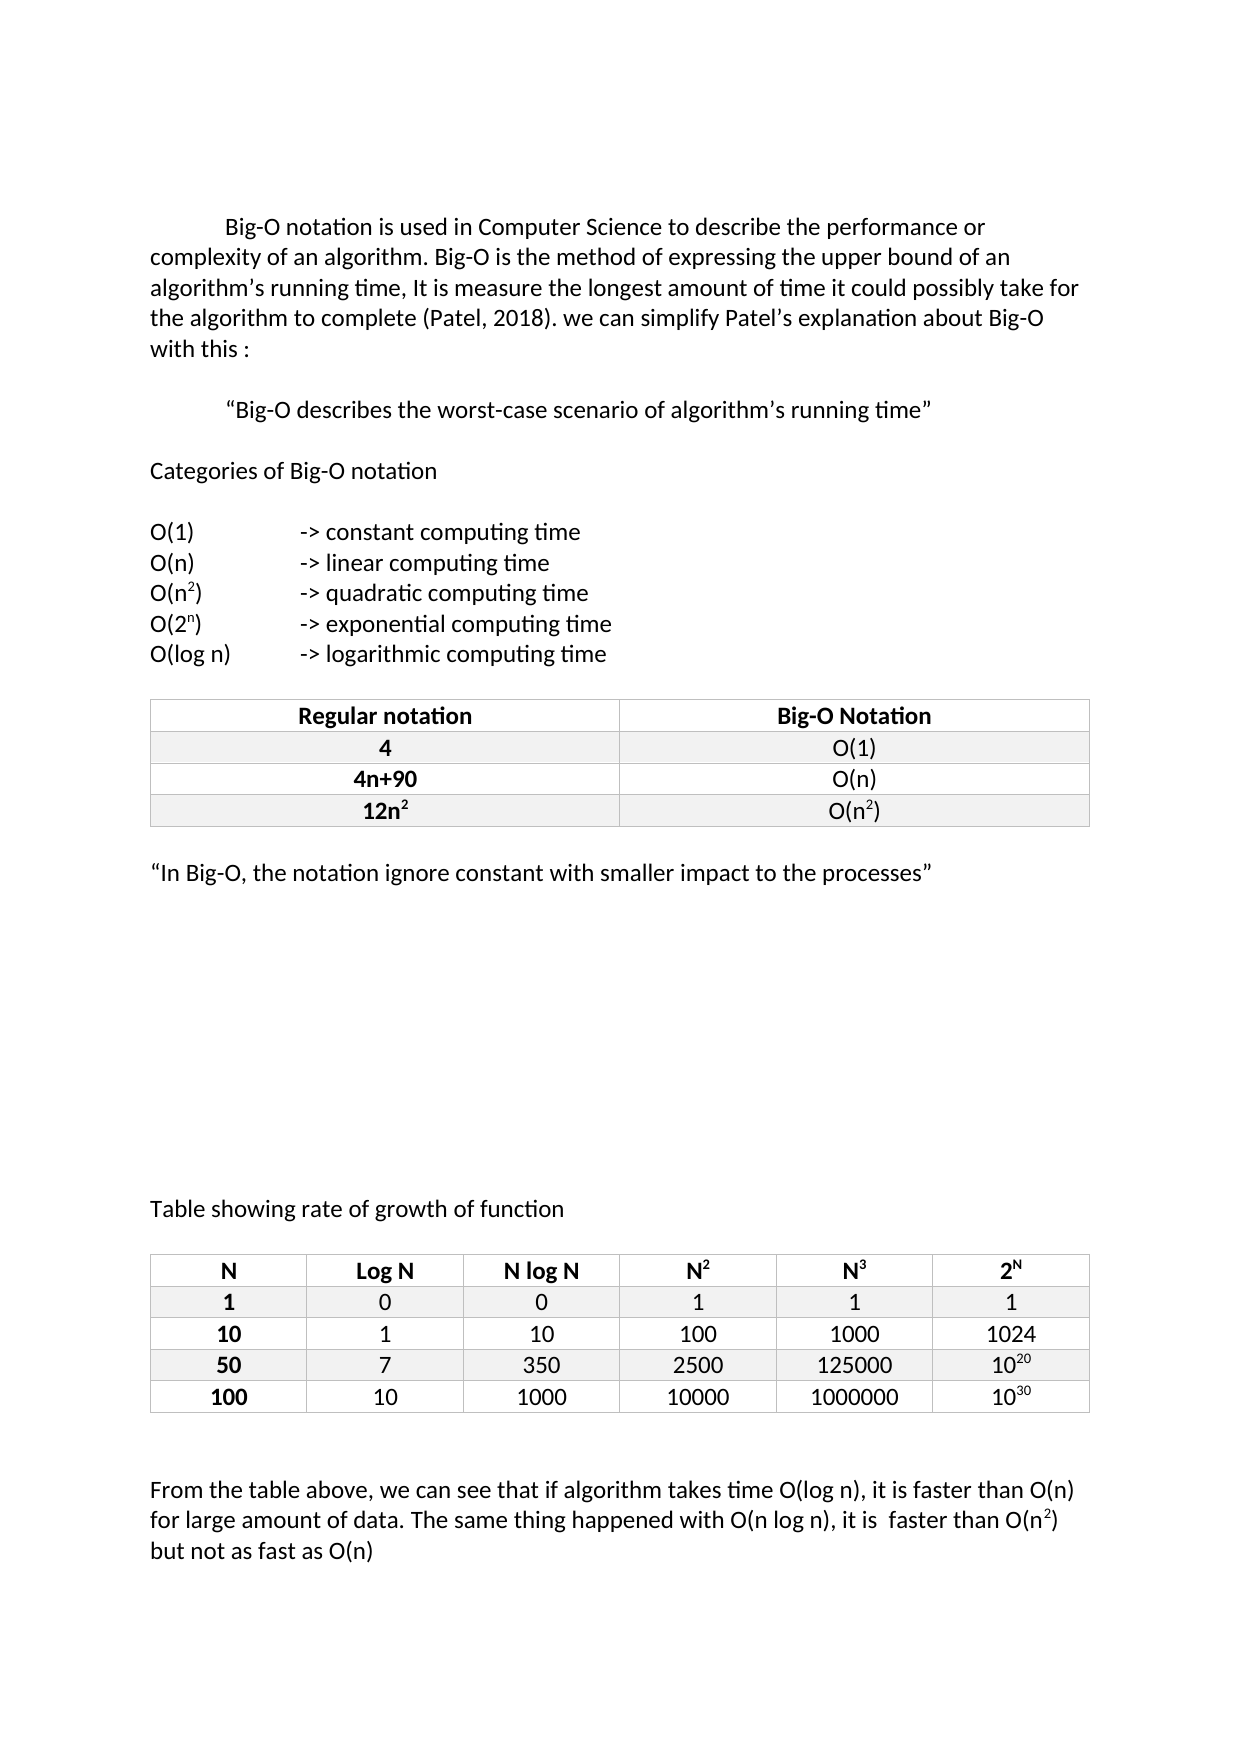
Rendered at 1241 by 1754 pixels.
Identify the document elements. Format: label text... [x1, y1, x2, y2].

table_cell 10 [464, 1318, 619, 1349]
table_cell 125000 [777, 1350, 932, 1380]
table_cell O(n) [620, 764, 1089, 794]
table_cell 2500 [620, 1350, 776, 1380]
table_header N3 [777, 1255, 932, 1286]
table_cell 100 [151, 1381, 306, 1412]
table_header 2N [933, 1255, 1089, 1286]
text O(2n) -> exponential computing time [150, 608, 1090, 638]
text O(n) -> linear computing time [150, 547, 1090, 577]
table_cell 1030 [933, 1381, 1089, 1412]
table_cell 1000000 [777, 1381, 932, 1412]
table_cell 7 [307, 1350, 463, 1380]
text O(1) -> constant computing time [150, 516, 1090, 547]
text “In Big-O, the notation ignore constant with smaller impact to the processes” [150, 857, 1090, 888]
text O(n2) -> quadratic computing time [150, 577, 1090, 608]
table_cell O(n2) [620, 795, 1089, 826]
table_cell 1 [933, 1287, 1089, 1317]
table_cell 1000 [464, 1381, 619, 1412]
table_header N [151, 1255, 306, 1286]
table_cell 1000 [777, 1318, 932, 1349]
text Big-O notation is used in Computer Science to describe the performance or complexity of an algorithm. Big-O is the method of expressing the upper bound of an algorithm’s running time, It is measure the longest amount of time it could possibly take for the algorithm to complete (Patel, 2018). we can simplify Patel’s explanation about Big-O with this : [150, 211, 1090, 364]
table_header N log N [464, 1255, 619, 1286]
table_header Regular notation [151, 700, 619, 731]
text “Big-O describes the worst-case scenario of algorithm’s running time” [150, 394, 1090, 425]
table_cell 1020 [933, 1350, 1089, 1380]
table_cell 1 [307, 1318, 463, 1349]
table_cell 50 [151, 1350, 306, 1380]
table_header Log N [307, 1255, 463, 1286]
text O(log n) -> logarithmic computing time [150, 638, 1090, 669]
table_cell 0 [464, 1287, 619, 1317]
table_cell 100 [620, 1318, 776, 1349]
table_header Big-O Notation [620, 700, 1089, 731]
table_cell 1 [777, 1287, 932, 1317]
table_cell 10 [151, 1318, 306, 1349]
table_cell O(1) [620, 732, 1089, 762]
table_cell 10 [307, 1381, 463, 1412]
table_cell 350 [464, 1350, 619, 1380]
table_header N2 [620, 1255, 776, 1286]
table_cell 1 [151, 1287, 306, 1317]
text Categories of Big-O notation [150, 455, 1090, 486]
table_cell 0 [307, 1287, 463, 1317]
text Table showing rate of growth of function [150, 1193, 1090, 1223]
table_cell 12n2 [151, 795, 619, 826]
table_cell 4 [151, 732, 619, 762]
text From the table above, we can see that if algorithm takes time O(log n), it is faster than O(n) for large amount of data. The same thing happened with O(n log n), it is faster than O(n2) but not as fast as O(n) [150, 1474, 1090, 1565]
table_cell 1024 [933, 1318, 1089, 1349]
table_cell 10000 [620, 1381, 776, 1412]
table_cell 4n+90 [151, 764, 619, 794]
table_cell 1 [620, 1287, 776, 1317]
